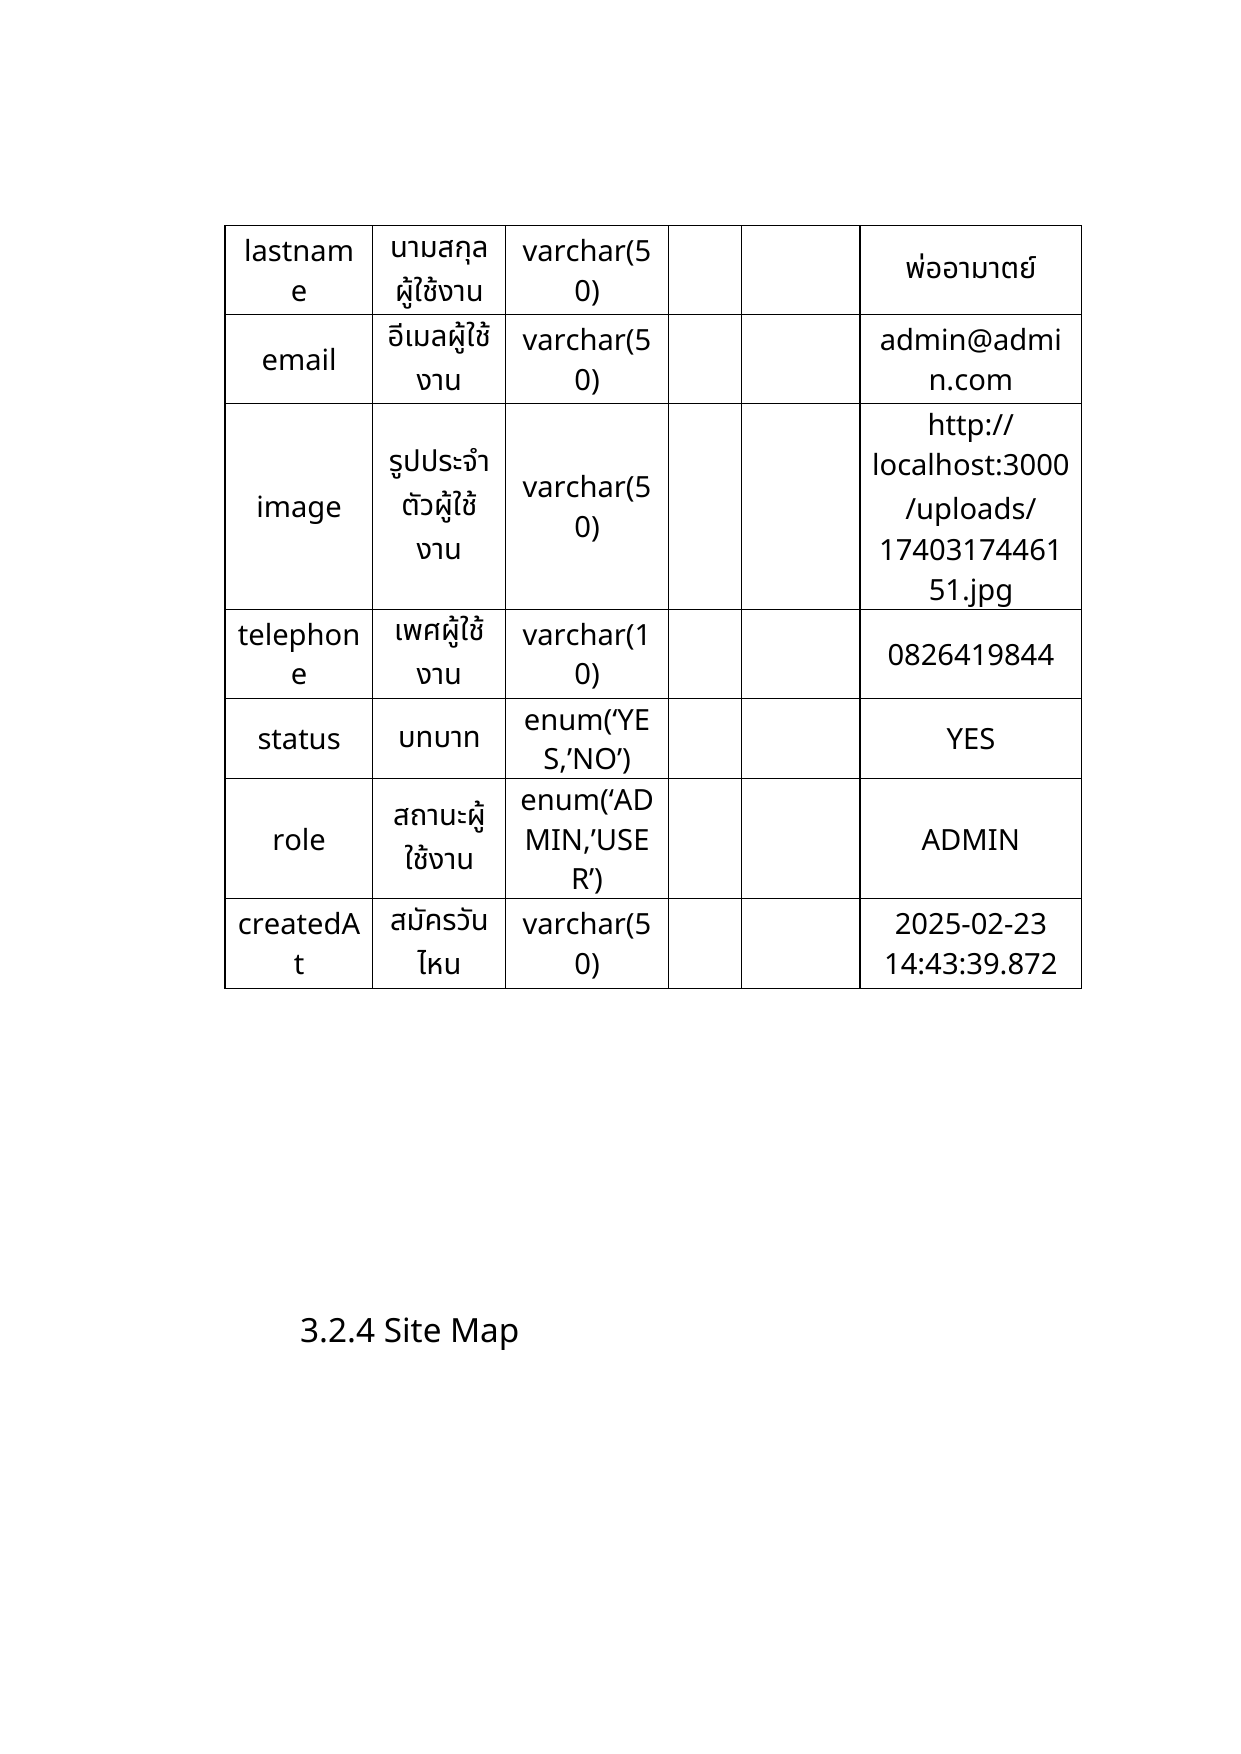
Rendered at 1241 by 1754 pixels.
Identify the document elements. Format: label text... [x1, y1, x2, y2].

table_cell email [226, 315, 372, 403]
table_cell [742, 315, 859, 403]
table_cell admin@admin.com [861, 315, 1081, 403]
table_cell varchar(50) [506, 899, 668, 987]
table_cell [742, 779, 859, 898]
table_cell [669, 899, 741, 987]
table_cell [742, 610, 859, 698]
table_cell นามสกุลผู้ใช้งาน [373, 226, 505, 314]
table_cell YES [861, 699, 1081, 778]
table_cell [742, 404, 859, 608]
text 3.2.4 Site Map [225, 1306, 1090, 1352]
table_cell พ่ออามาตย์ [861, 226, 1081, 314]
table_cell [669, 699, 741, 778]
table_cell role [226, 779, 372, 898]
table_cell lastname [226, 226, 372, 314]
table_cell [669, 779, 741, 898]
table_cell ADMIN [861, 779, 1081, 898]
table_cell enum(‘YES,’NO’) [506, 699, 668, 778]
table_cell http://localhost:3000/uploads/ 1740317446151.jpg [861, 404, 1081, 608]
table_cell บทบาท [373, 699, 505, 778]
table_cell [669, 610, 741, 698]
table_cell เพศผู้ใช้งาน [373, 610, 505, 698]
table_cell 2025-02-23 14:43:39.872 [861, 899, 1081, 987]
table_cell สถานะผู้ใช้งาน [373, 779, 505, 898]
table_cell [669, 226, 741, 314]
table_cell enum(‘ADMIN,’USER’) [506, 779, 668, 898]
table_cell สมัครวันไหน [373, 899, 505, 987]
table_cell [669, 315, 741, 403]
table_cell telephone [226, 610, 372, 698]
table_cell รูปประจำตัวผู้ใช้งาน [373, 404, 505, 608]
table_cell varchar(50) [506, 315, 668, 403]
table_cell varchar(50) [506, 226, 668, 314]
table_cell [669, 404, 741, 608]
table_cell 0826419844 [861, 610, 1081, 698]
table_cell [742, 899, 859, 987]
table_cell [742, 699, 859, 778]
table_cell image [226, 404, 372, 608]
table_cell varchar(50) [506, 404, 668, 608]
table_cell createdAt [226, 899, 372, 987]
table_cell อีเมลผู้ใช้งาน [373, 315, 505, 403]
table_cell varchar(10) [506, 610, 668, 698]
table_cell [742, 226, 859, 314]
table_cell status [226, 699, 372, 778]
